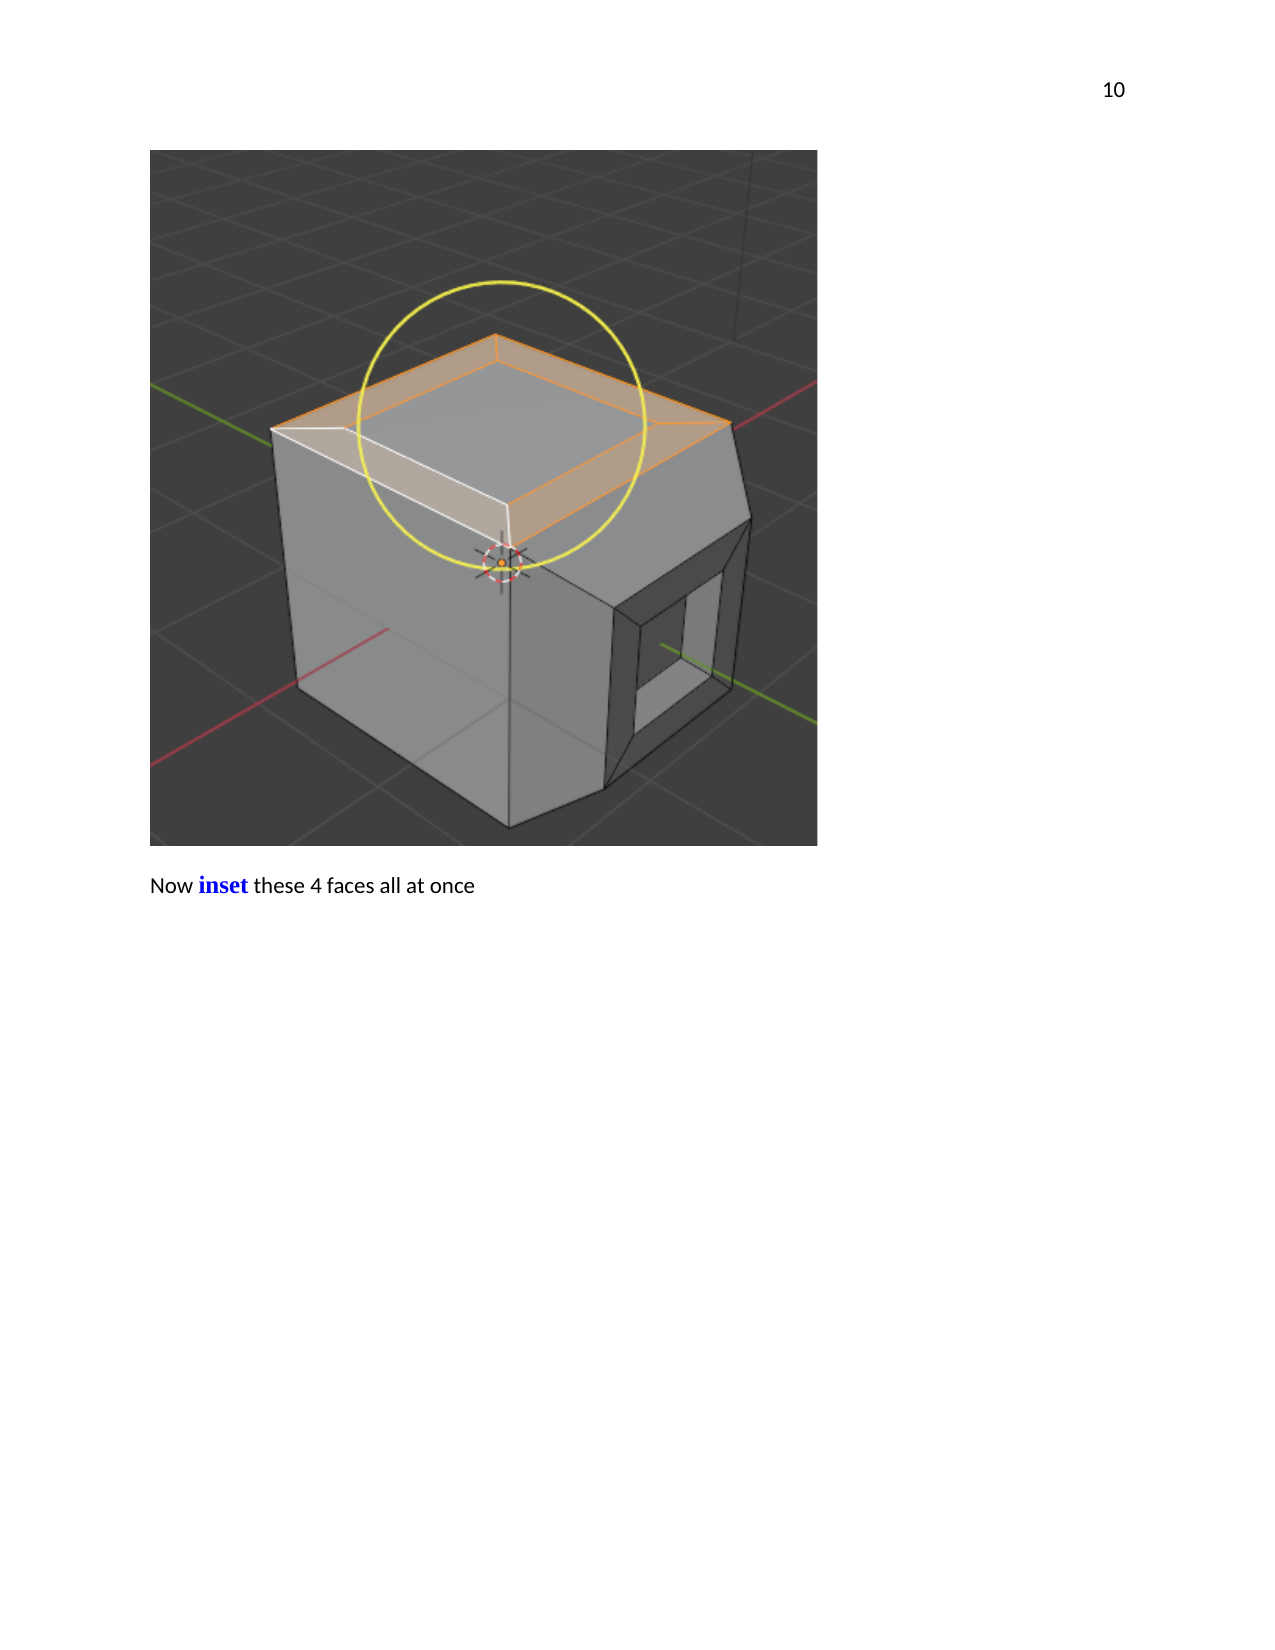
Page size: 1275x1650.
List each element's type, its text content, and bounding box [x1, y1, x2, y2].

picture [150, 150, 818, 846]
text Now inset these 4 faces all at once [150, 870, 1125, 899]
